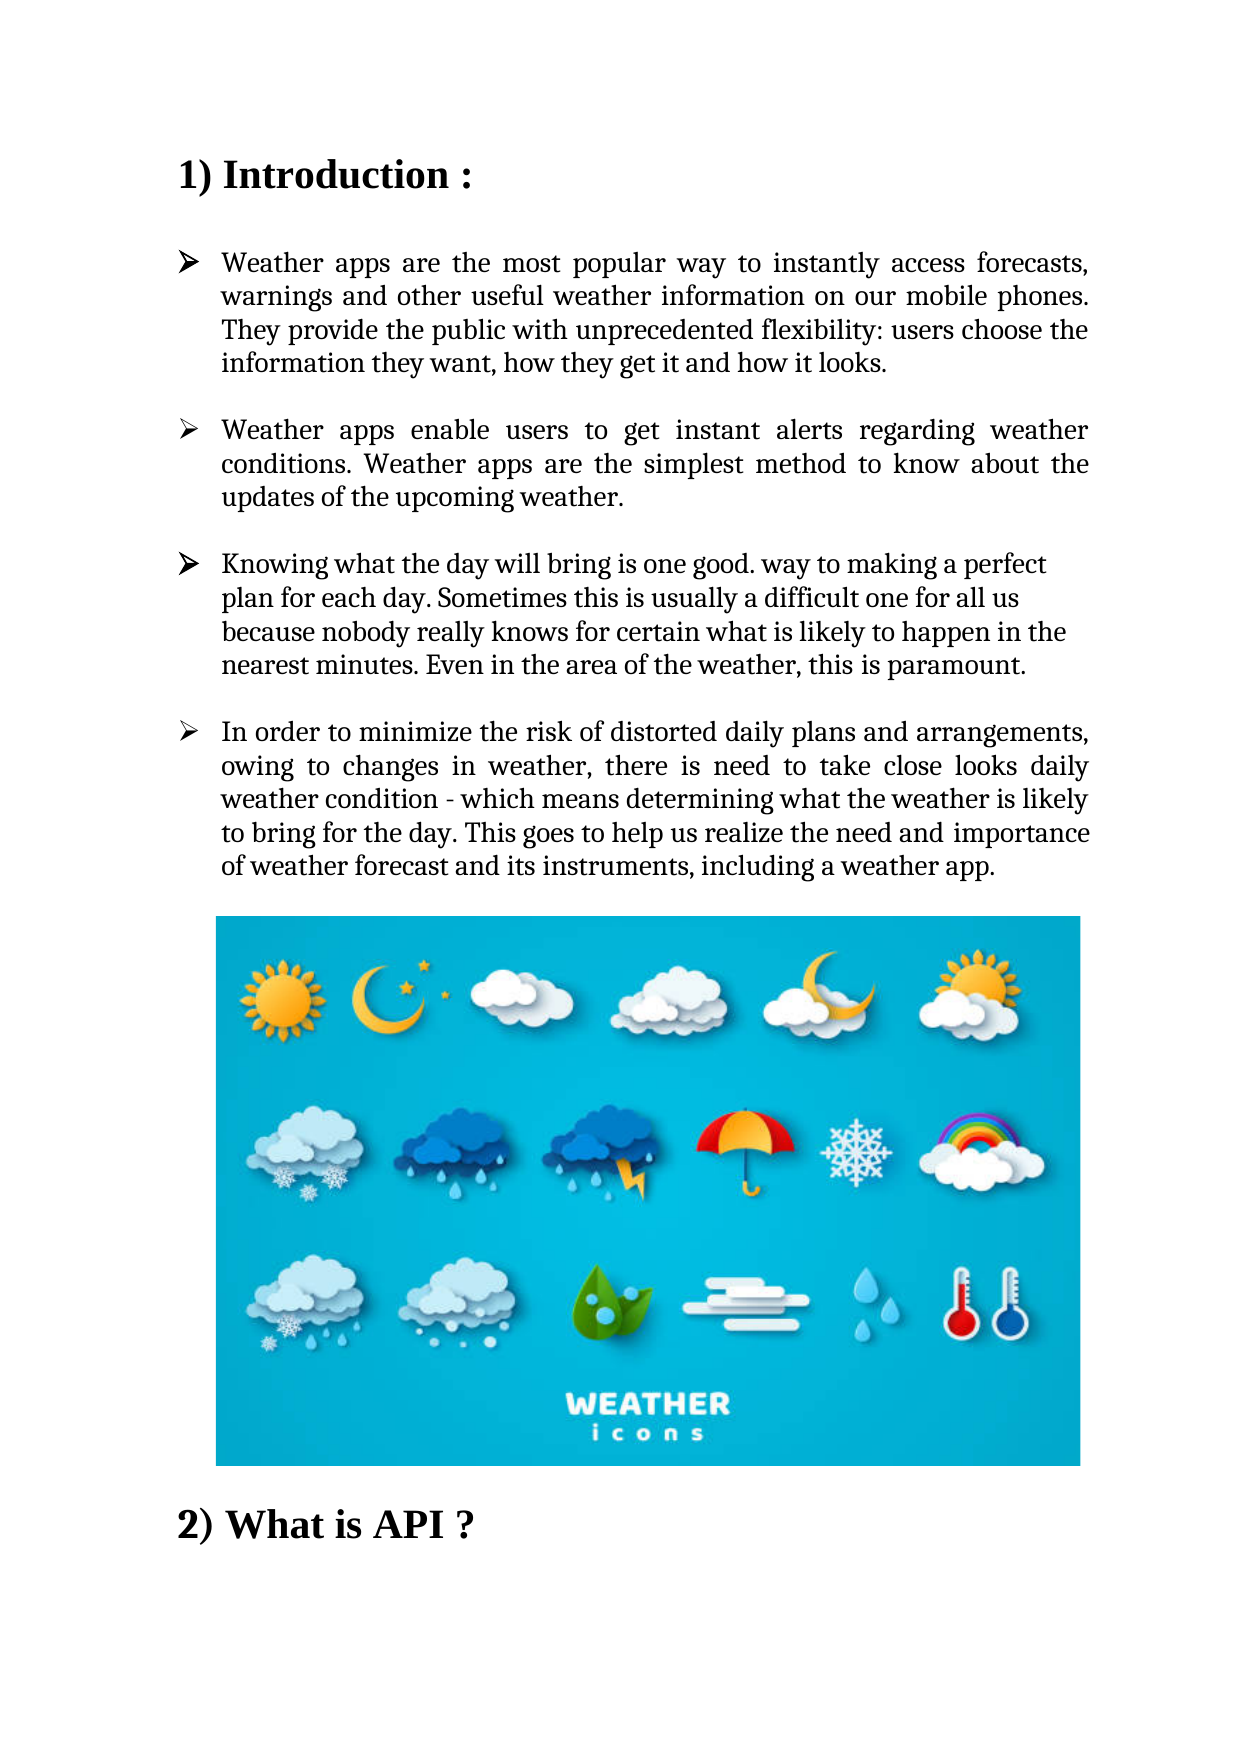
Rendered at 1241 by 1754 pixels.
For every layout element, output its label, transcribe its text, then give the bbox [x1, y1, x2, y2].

list In order to minimize the risk of distorted daily plans and arrangements, owing to changes in weather, there is need to take close looks daily weather condition - which means determining what the weather is likely to bring for the day. This goes to help us realize the need and importance of weather forecast and its instruments, including a weather app. [177, 715, 1090, 883]
list Weather apps enable users to get instant alerts regarding weather conditions. Weather apps are the simplest method to know about the updates of the upcoming weather. [177, 413, 1090, 514]
list Weather apps are the most popular way to instantly access forecasts, warnings and other useful weather information on our mobile phones. They provide the public with unprecedented flexibility: users choose the information they want, how they get it and how it looks. [177, 246, 1090, 380]
picture [215, 916, 1081, 1466]
list What is API ? [177, 1499, 1090, 1548]
list Knowing what the day will bring is one good. way to making a perfect plan for each day. Sometimes this is usually a difficult one for all us because nobody really knows for certain what is likely to happen in the nearest minutes. Even in the area of the weather, this is paramount. [177, 548, 1090, 682]
list Introduction : [177, 150, 1090, 198]
